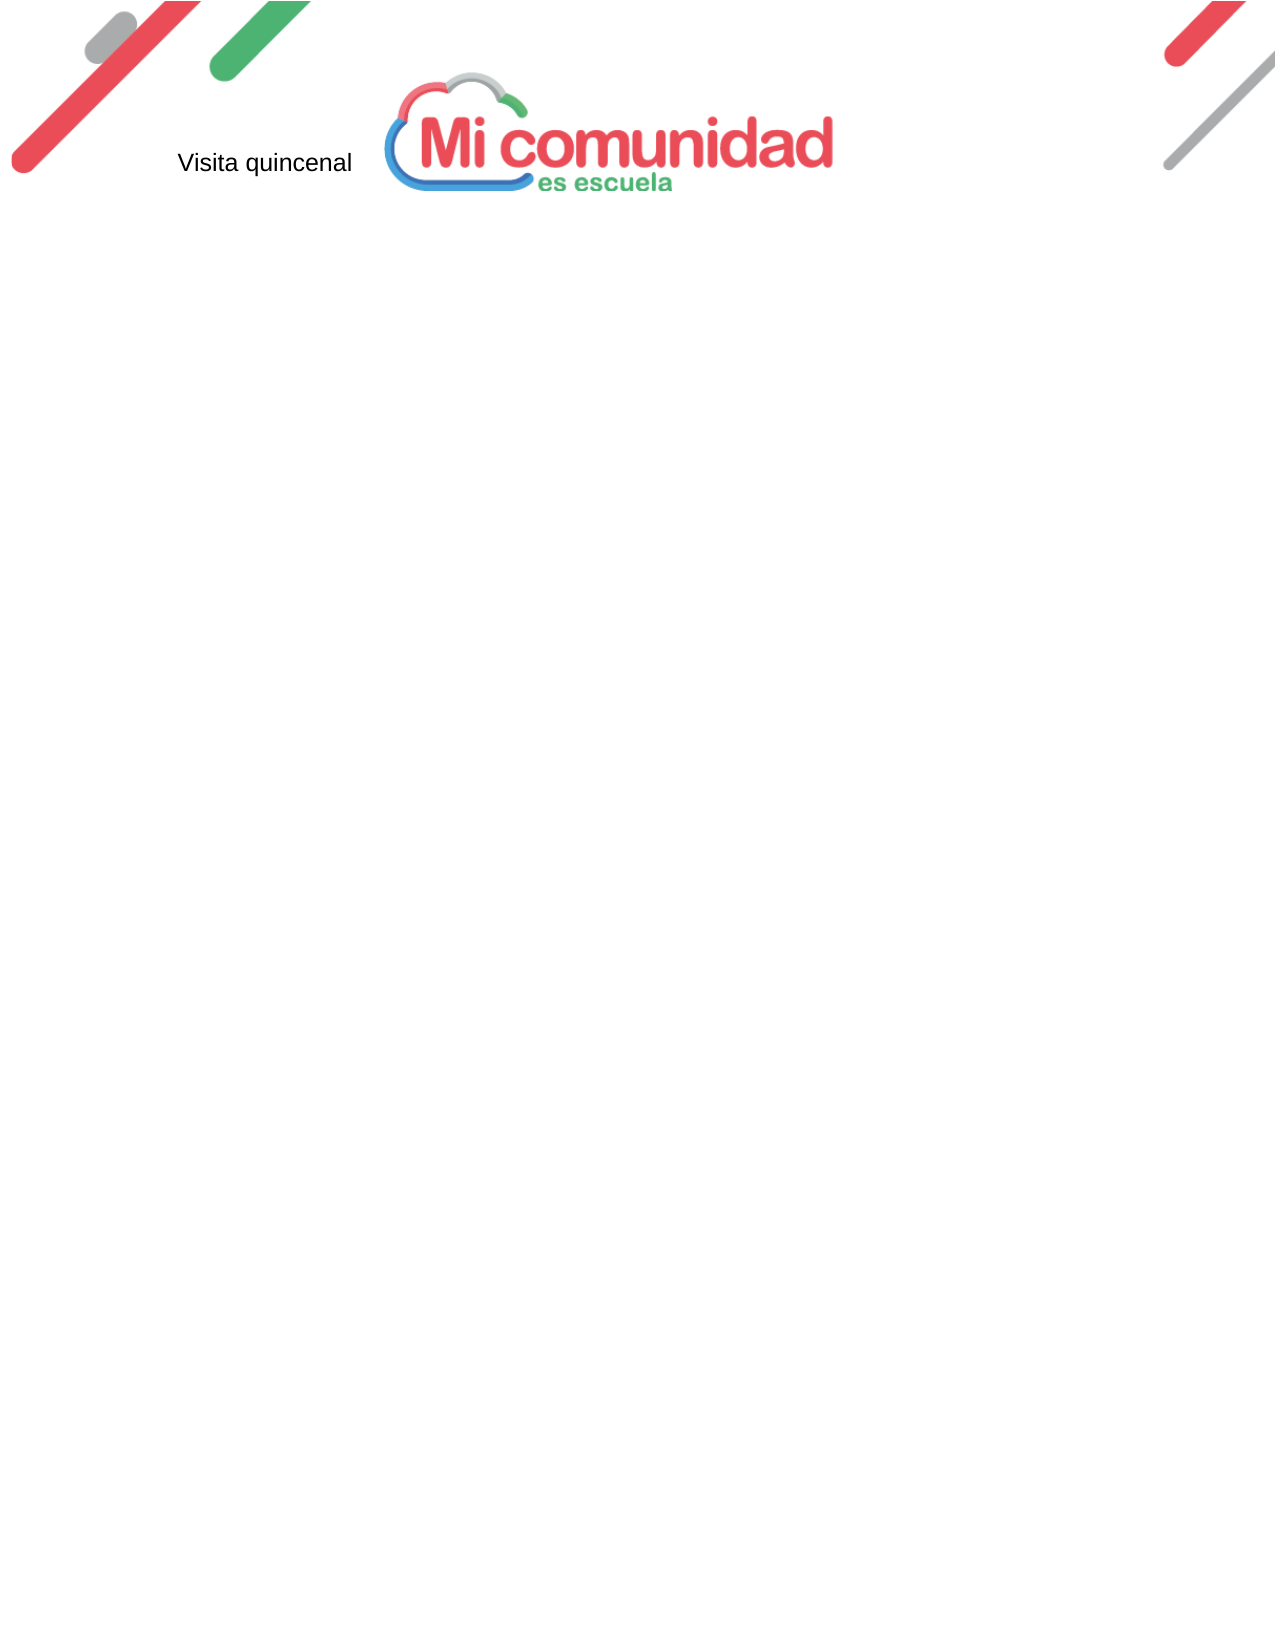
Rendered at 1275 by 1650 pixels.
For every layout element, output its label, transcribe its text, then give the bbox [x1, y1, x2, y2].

picture [11, 1, 1275, 191]
text Visita quincenal [177, 148, 1098, 176]
